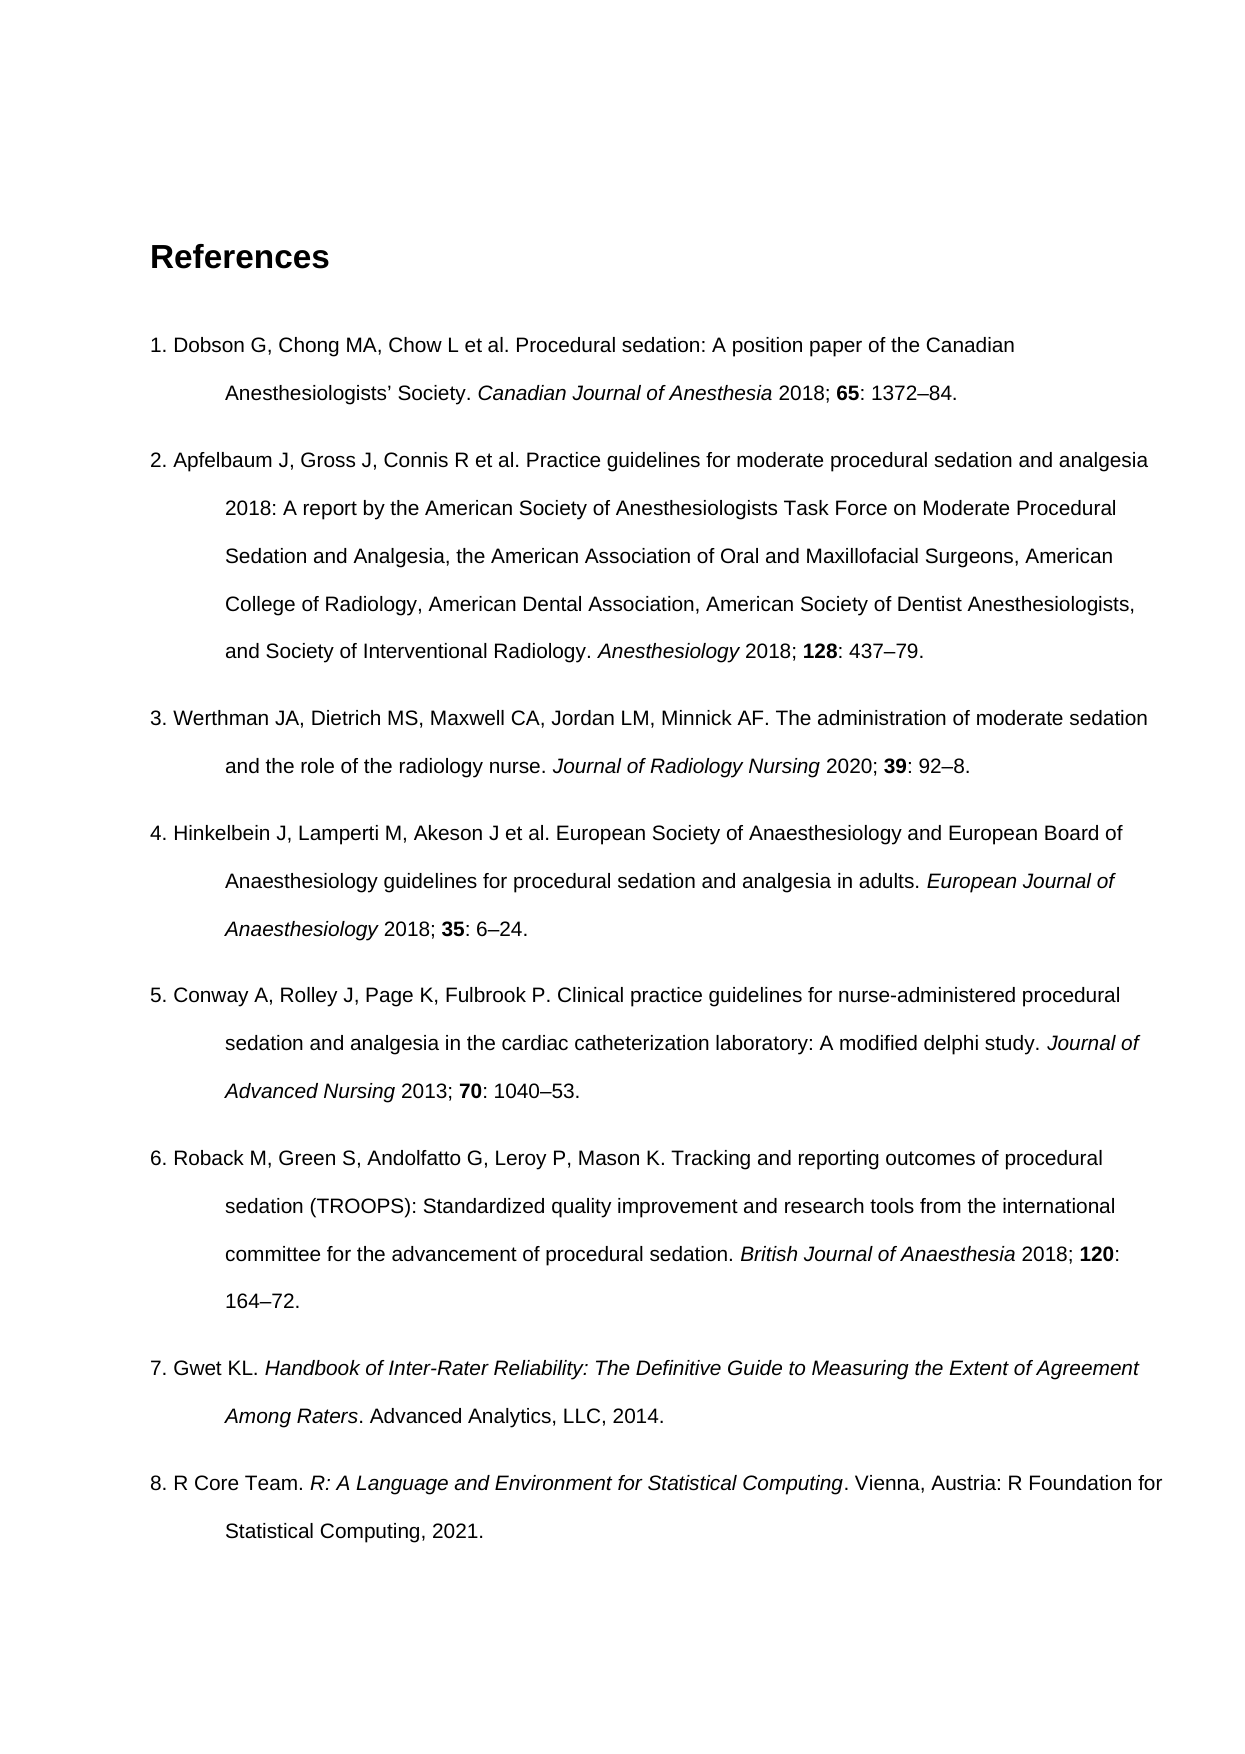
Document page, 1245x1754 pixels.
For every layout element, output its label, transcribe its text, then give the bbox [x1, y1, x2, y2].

subtitle References [150, 237, 1170, 276]
text 5. Conway A, Rolley J, Page K, Fulbrook P. Clinical practice guidelines for nurse-administered procedural sedation and analgesia in the cardiac catheterization laboratory: A modified delphi study. Journal of Advanced Nursing 2013; 70: 1040–53. [150, 983, 1170, 1103]
text 6. Roback M, Green S, Andolfatto G, Leroy P, Mason K. Tracking and reporting outcomes of procedural sedation (TROOPS): Standardized quality improvement and research tools from the international committee for the advancement of procedural sedation. British Journal of Anaesthesia 2018; 120: 164–72. [150, 1146, 1170, 1313]
text 8. R Core Team. R: A Language and Environment for Statistical Computing. Vienna, Austria: R Foundation for Statistical Computing, 2021. [150, 1471, 1170, 1542]
text 2. Apfelbaum J, Gross J, Connis R et al. Practice guidelines for moderate procedural sedation and analgesia 2018: A report by the American Society of Anesthesiologists Task Force on Moderate Procedural Sedation and Analgesia, the American Association of Oral and Maxillofacial Surgeons, American College of Radiology, American Dental Association, American Society of Dentist Anesthesiologists, and Society of Interventional Radiology. Anesthesiology 2018; 128: 437–79. [150, 448, 1170, 663]
text 7. Gwet KL. Handbook of Inter-Rater Reliability: The Definitive Guide to Measuring the Extent of Agreement Among Raters. Advanced Analytics, LLC, 2014. [150, 1356, 1170, 1428]
text 1. Dobson G, Chong MA, Chow L et al. Procedural sedation: A position paper of the Canadian Anesthesiologists’ Society. Canadian Journal of Anesthesia 2018; 65: 1372–84. [150, 333, 1170, 405]
text 3. Werthman JA, Dietrich MS, Maxwell CA, Jordan LM, Minnick AF. The administration of moderate sedation and the role of the radiology nurse. Journal of Radiology Nursing 2020; 39: 92–8. [150, 706, 1170, 778]
text 4. Hinkelbein J, Lamperti M, Akeson J et al. European Society of Anaesthesiology and European Board of Anaesthesiology guidelines for procedural sedation and analgesia in adults. European Journal of Anaesthesiology 2018; 35: 6–24. [150, 821, 1170, 940]
